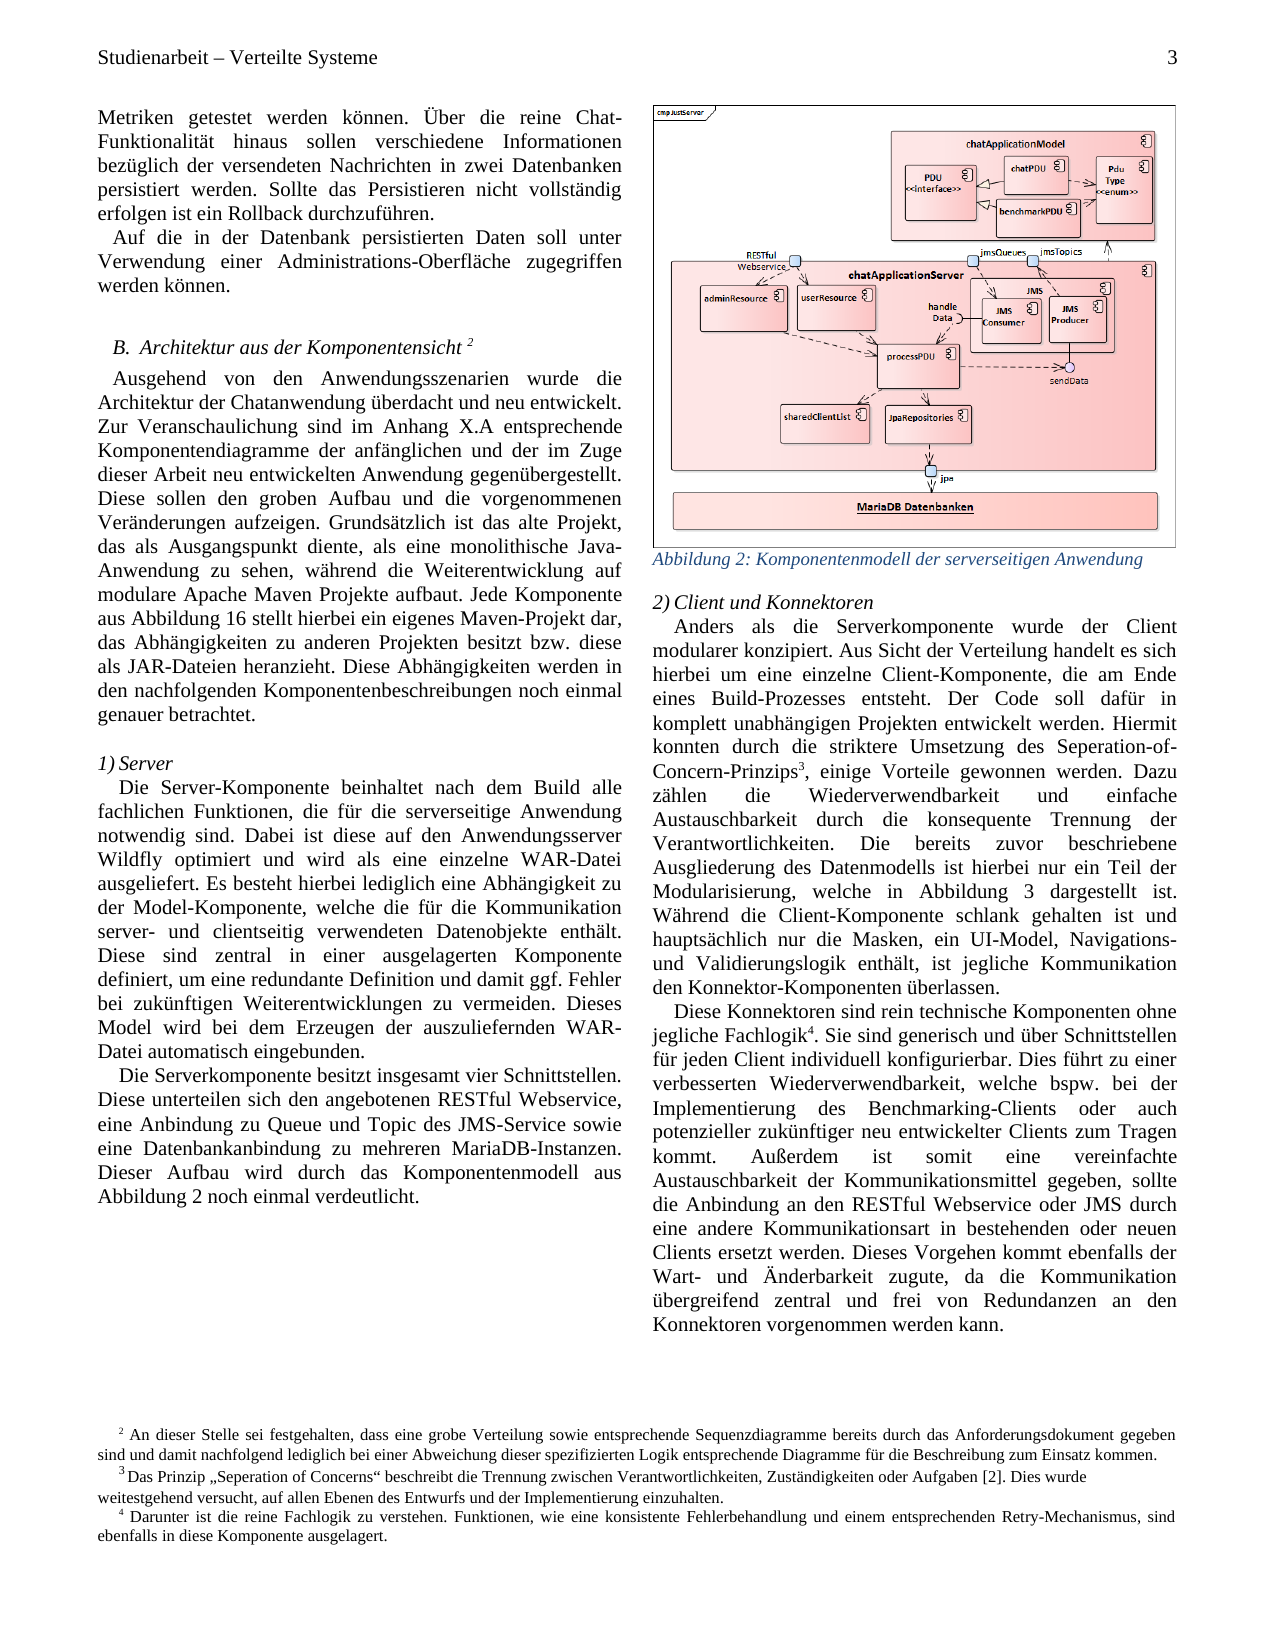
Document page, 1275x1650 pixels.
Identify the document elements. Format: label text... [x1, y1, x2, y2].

text Auf die in der Datenbank persistierten Daten soll unter Verwendung einer Administrations-Oberfläche zugegriffen werden können. [97, 225, 622, 297]
text Abbildung 2: Komponentenmodell der serverseitigen Anwendung [652, 548, 1177, 569]
text Die Server-Komponente beinhaltet nach dem Build alle fachlichen Funktionen, die für die serverseitige Anwendung notwendig sind. Dabei ist diese auf den Anwendungsserver Wildfly optimiert und wird als eine einzelne WAR-Datei ausgeliefert. Es besteht hierbei lediglich eine Abhängigkeit zu der Model-Komponente, welche die für die Kommunikation server- und clientseitig verwendeten Datenobjekte enthält. Diese sind zentral in einer ausgelagerten Komponente definiert, um eine redundante Definition und damit ggf. Fehler bei zukünftigen Weiterentwicklungen zu vermeiden. Dieses Model wird bei dem Erzeugen der auszuliefernden WAR-Datei automatisch eingebunden. [97, 774, 622, 1063]
text Ausgehend von den Anwendungsszenarien wurde die Architektur der Chatanwendung überdacht und neu entwickelt. Zur Veranschaulichung sind im Anhang X.A entsprechende Komponentendiagramme der anfänglichen und der im Zuge dieser Arbeit neu entwickelten Anwendung gegenübergestellt. Diese sollen den groben Aufbau und die vorgenommenen Veränderungen aufzeigen. Grundsätzlich ist das alte Projekt, das als Ausgangspunkt diente, als eine monolithische Java-Anwendung zu sehen, während die Weiterentwicklung auf modulare Apache Maven Projekte aufbaut. Jede Komponente aus Abbildung 16 stellt hierbei ein eigenes Maven-Projekt dar, das Abhängigkeiten zu anderen Projekten besitzt bzw. diese als JAR-Dateien heranzieht. Diese Abhängigkeiten werden in den nachfolgenden Komponentenbeschreibungen noch einmal genauer betrachtet. [97, 366, 622, 726]
subtitle Client und Konnektoren [652, 590, 1177, 614]
subtitle Server [97, 751, 622, 774]
text Anders als die Serverkomponente wurde der Client modularer konzipiert. Aus Sicht der Verteilung handelt es sich hierbei um eine einzelne Client-Komponente, die am Ende eines Build-Prozesses entsteht. Der Code soll dafür in komplett unabhängigen Projekten entwickelt werden. Hiermit konnten durch die striktere Umsetzung des Seperation-of-Concern-Prinzips, einige Vorteile gewonnen werden. Dazu zählen die Wiederverwendbarkeit und einfache Austauschbarkeit durch die konsequente Trennung der Verantwortlichkeiten. Die bereits zuvor beschriebene Ausgliederung des Datenmodells ist hierbei nur ein Teil der Modularisierung, welche in Abbildung 3 dargestellt ist. Während die Client-Komponente schlank gehalten ist und hauptsächlich nur die Masken, ein UI-Model, Navigations- und Validierungslogik enthält, ist jegliche Kommunikation den Konnektor-Komponenten überlassen. [652, 614, 1177, 999]
text Diese Konnektoren sind rein technische Komponenten ohne jegliche Fachlogik. Sie sind generisch und über Schnittstellen für jeden Client individuell konfigurierbar. Dies führt zu einer verbesserten Wiederverwendbarkeit, welche bspw. bei der Implementierung des Benchmarking-Clients oder auch potenzieller zukünftiger neu entwickelter Clients zum Tragen kommt. Außerdem ist somit eine vereinfachte Austauschbarkeit der Kommunikationsmittel gegeben, sollte die Anbindung an den RESTful Webservice oder JMS durch eine andere Kommunikationsart in bestehenden oder neuen Clients ersetzt werden. Dieses Vorgehen kommt ebenfalls der Wart- und Änderbarkeit zugute, da die Kommunikation übergreifend zentral und frei von Redundanzen an den Konnektoren vorgenommen werden kann. [652, 999, 1177, 1336]
picture [652, 105, 1176, 548]
subtitle Architektur aus der Komponentensicht [112, 335, 622, 359]
text Die Serverkomponente besitzt insgesamt vier Schnittstellen. Diese unterteilen sich den angebotenen RESTful Webservice, eine Anbindung zu Queue und Topic des JMS-Service sowie eine Datenbankanbindung zu mehreren MariaDB-Instanzen. Dieser Aufbau wird durch das Komponentenmodell aus Abbildung 2 noch einmal verdeutlicht. [97, 1063, 622, 1208]
